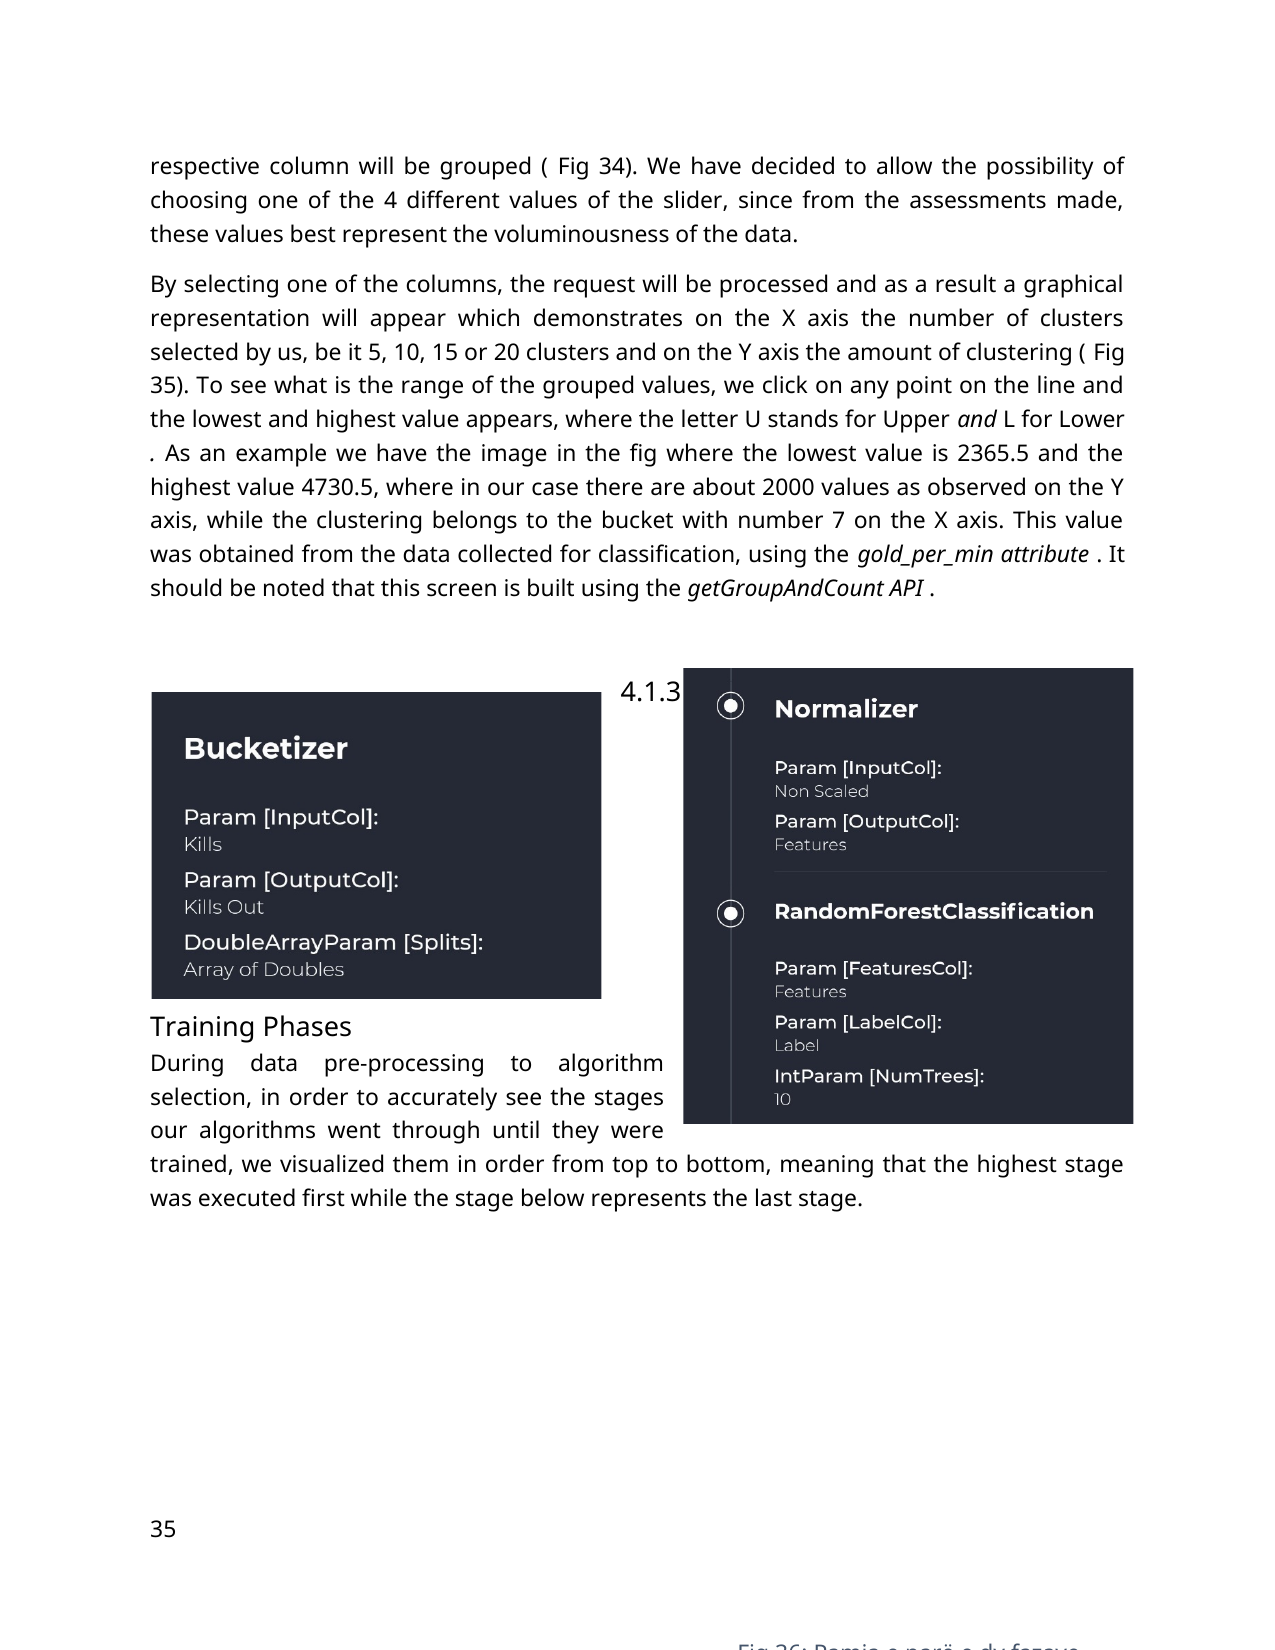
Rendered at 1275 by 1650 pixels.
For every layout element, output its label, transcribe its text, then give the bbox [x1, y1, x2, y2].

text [150, 150, 1125, 249]
picture [683, 668, 1134, 1124]
picture [151, 692, 602, 999]
text By selecting one of the columns, the request will be processed and as a result a graphical representation will appear which demonstrates on the X axis the number of clusters selected by us, be it 5, 10, 15 or 20 clusters and on the Y axis the amount of clustering ( Fig 35 ). To see what is the range of the grouped values, we click on any point on the line and the lowest and highest value appears, where the letter U stands for Upper and L for Lower . As an example we have the image in the fig where the lowest value is 2365.5 and the highest value 4730.5, where in our case there are about 2000 values as observed on the Y axis, while the clustering belongs to the bucket with number 7 on the X axis. This value was obtained from the data collected for classification, using the gold_per_min attribute . It should be noted that this screen is built using the getGroupAndCount API . [150, 268, 1125, 603]
text During data pre-processing to algorithm selection, in order to accurately see the stages our algorithms went through until they were trained, we visualized them in order from top to bottom, meaning that the highest stage was executed first while the stage below represents the last stage. [150, 1047, 1125, 1213]
